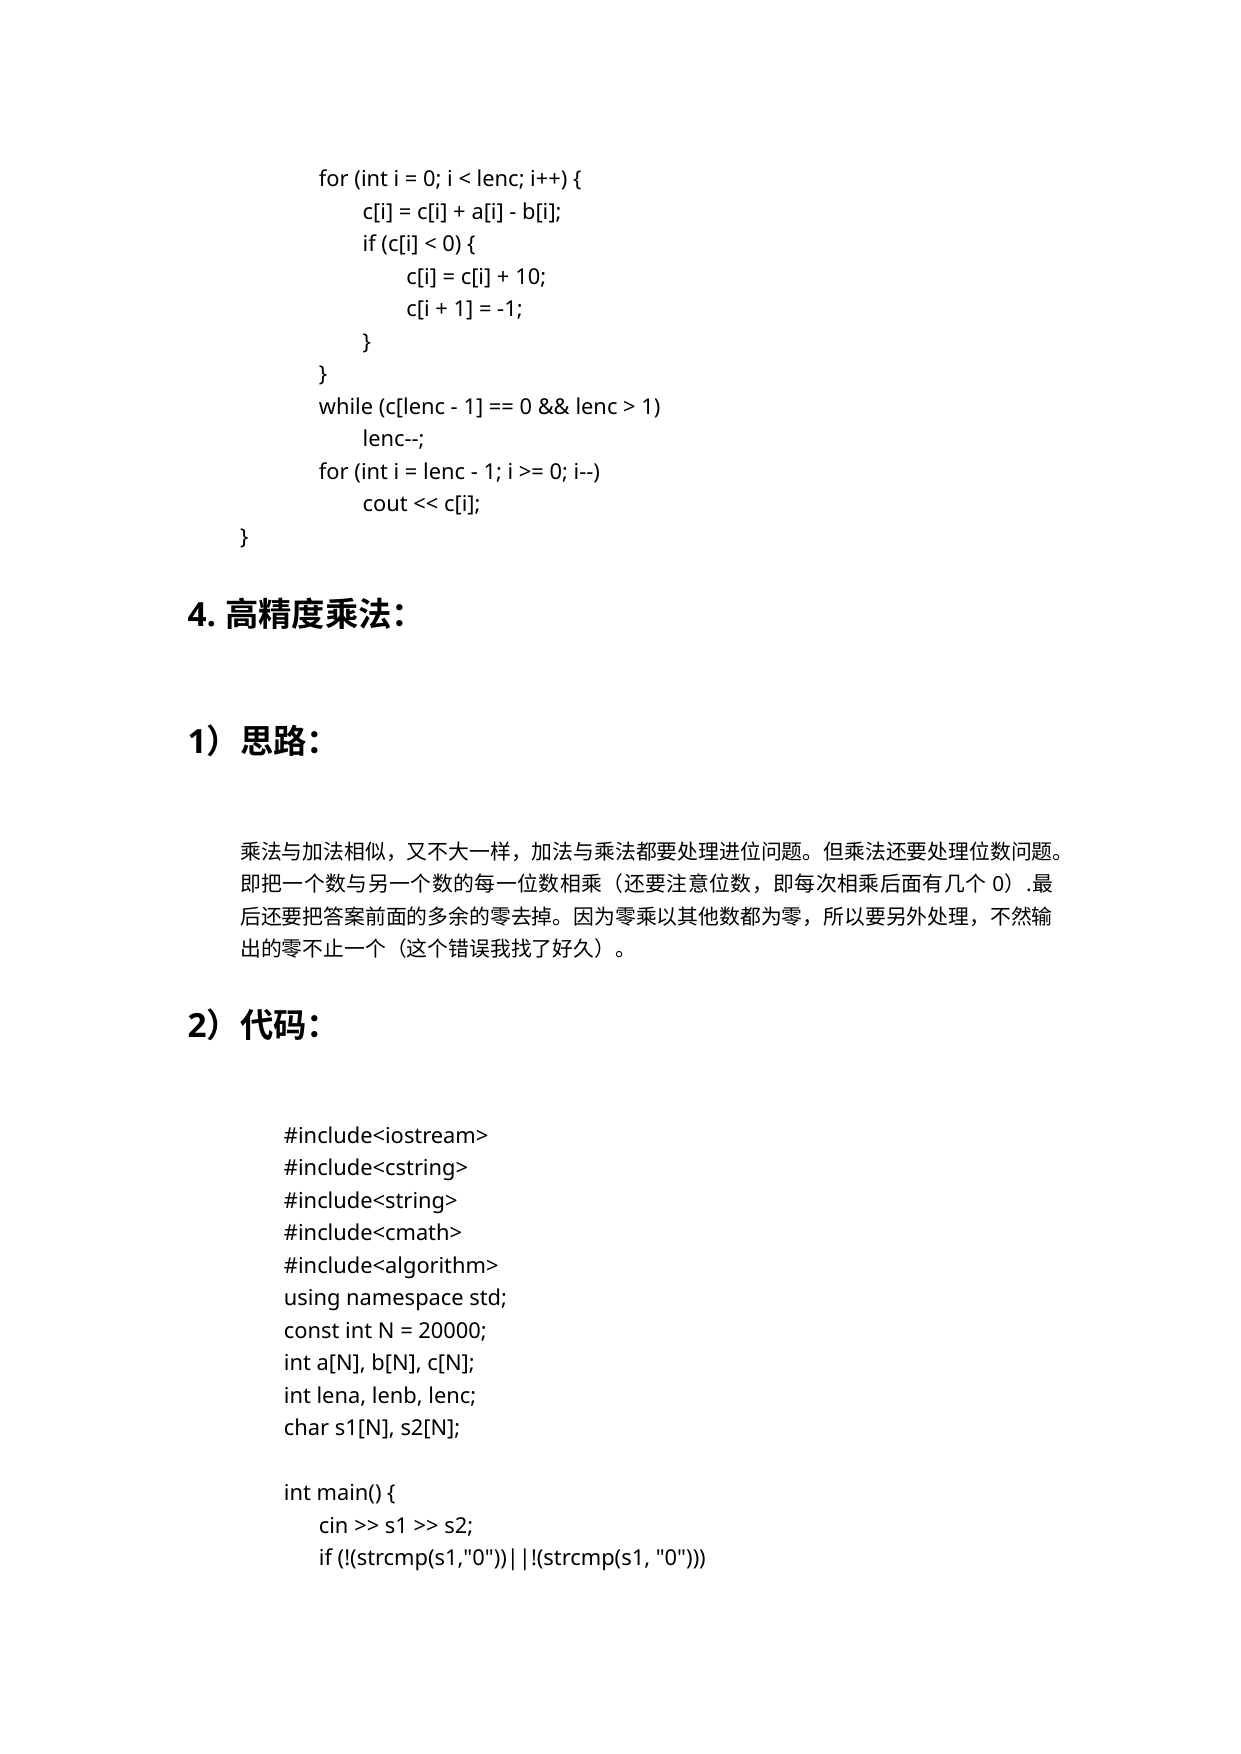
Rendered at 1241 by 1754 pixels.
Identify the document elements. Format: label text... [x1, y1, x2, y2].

list for (int i = 0; i < lenc; i++) { [240, 162, 1053, 194]
list #include<string> [240, 1183, 1053, 1216]
list cout << c[i]; [240, 487, 1053, 519]
list #include<algorithm> [240, 1248, 1053, 1281]
list for (int i = lenc - 1; i >= 0; i--) [240, 454, 1053, 487]
list c[i + 1] = -1; [240, 292, 1053, 324]
list #include<iostream> [240, 1118, 1053, 1151]
subtitle 代码： [187, 991, 1053, 1056]
list int lena, lenb, lenc; [240, 1378, 1053, 1411]
list char s1[N], s2[N]; [240, 1411, 1053, 1443]
list } [240, 324, 1053, 357]
list int a[N], b[N], c[N]; [240, 1346, 1053, 1378]
subtitle 思路： [187, 706, 1053, 771]
list while (c[lenc - 1] == 0 && lenc > 1) [240, 389, 1053, 422]
list using namespace std; [240, 1281, 1053, 1313]
list } [240, 357, 1053, 389]
list lenc--; [240, 422, 1053, 454]
list c[i] = c[i] + 10; [240, 259, 1053, 292]
list if (c[i] < 0) { [240, 227, 1053, 259]
list c[i] = c[i] + a[i] - b[i]; [240, 194, 1053, 227]
list const int N = 20000; [240, 1313, 1053, 1346]
list cin >> s1 >> s2; [240, 1508, 1053, 1541]
subtitle 高精度乘法： [187, 579, 1053, 644]
list if (!(strcmp(s1,"0"))||!(strcmp(s1, "0"))) [240, 1541, 1053, 1573]
list #include<cmath> [240, 1216, 1053, 1248]
list 乘法与加法相似，又不大一样，加法与乘法都要处理进位问题。但乘法还要处理位数问题。即把一个数与另一个数的每一位数相乘（还要注意位数，即每次相乘后面有几个0）.最后还要把答案前面的多余的零去掉。因为零乘以其他数都为零，所以要另外处理，不然输出的零不止一个（这个错误我找了好久）。 [240, 834, 1053, 964]
list int main() { [240, 1476, 1053, 1508]
list #include<cstring> [240, 1151, 1053, 1183]
list } [240, 519, 1053, 552]
